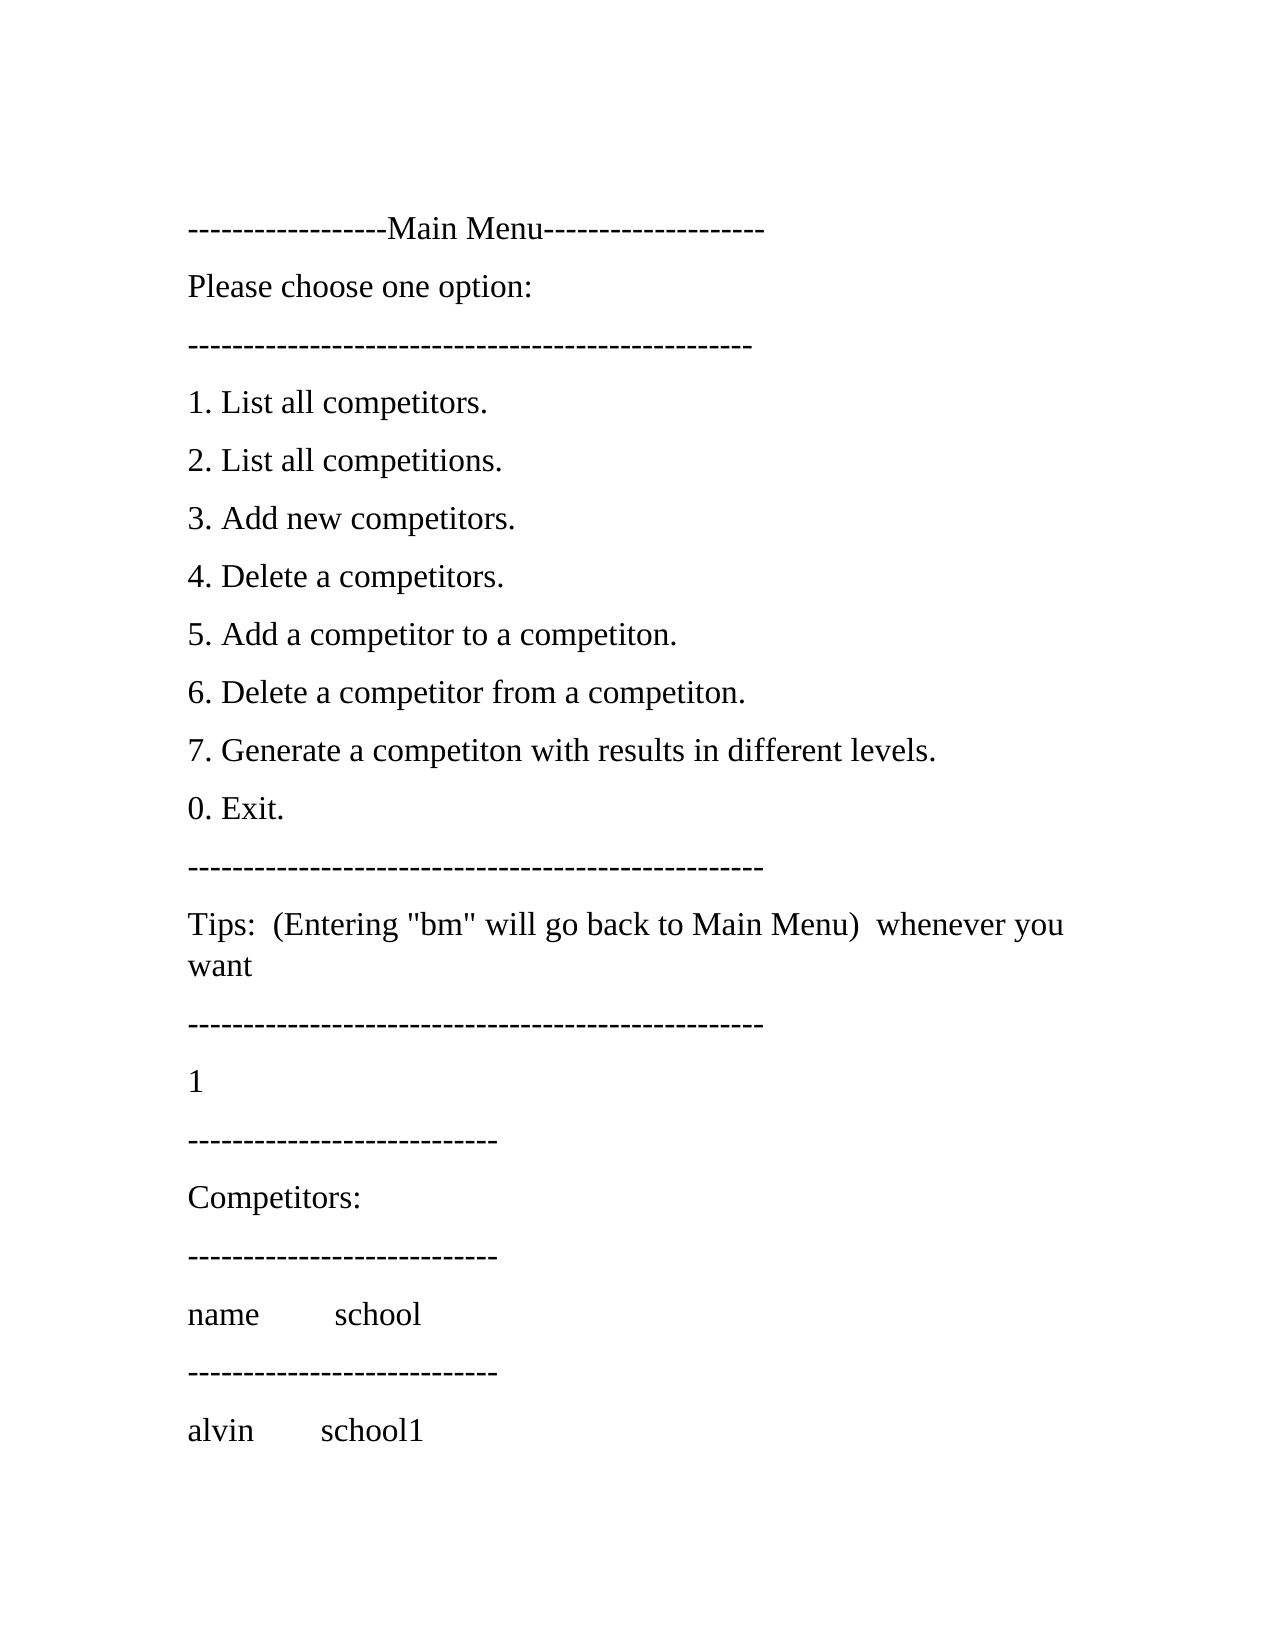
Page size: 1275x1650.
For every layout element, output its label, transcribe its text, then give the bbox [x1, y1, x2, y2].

text 1. List all competitors. [187, 382, 1087, 420]
text 0. Exit. [187, 788, 1087, 827]
text Competitors: [187, 1178, 1087, 1216]
text ------------------Main Menu-------------------- [187, 208, 1087, 246]
text ---------------------------------------------------- [187, 846, 1087, 884]
text ---------------------------- [187, 1352, 1087, 1390]
text 7. Generate a competiton with results in different levels. [187, 730, 1087, 768]
text Tips: (Entering "bm" will go back to Main Menu) whenever you want [187, 904, 1087, 984]
text ---------------------------- [187, 1120, 1087, 1158]
text 6. Delete a competitor from a competiton. [187, 672, 1087, 711]
text 3. Add new competitors. [187, 498, 1087, 536]
text Please choose one option: [187, 266, 1087, 304]
text ---------------------------- [187, 1236, 1087, 1274]
text 1 [187, 1062, 1087, 1100]
text 5. Add a competitor to a competiton. [187, 614, 1087, 652]
text --------------------------------------------------- [187, 324, 1087, 362]
text 2. List all competitions. [187, 440, 1087, 478]
text name school [187, 1294, 1087, 1332]
text 4. Delete a competitors. [187, 556, 1087, 594]
text ---------------------------------------------------- [187, 1004, 1087, 1042]
text alvin school1 [187, 1410, 1087, 1448]
